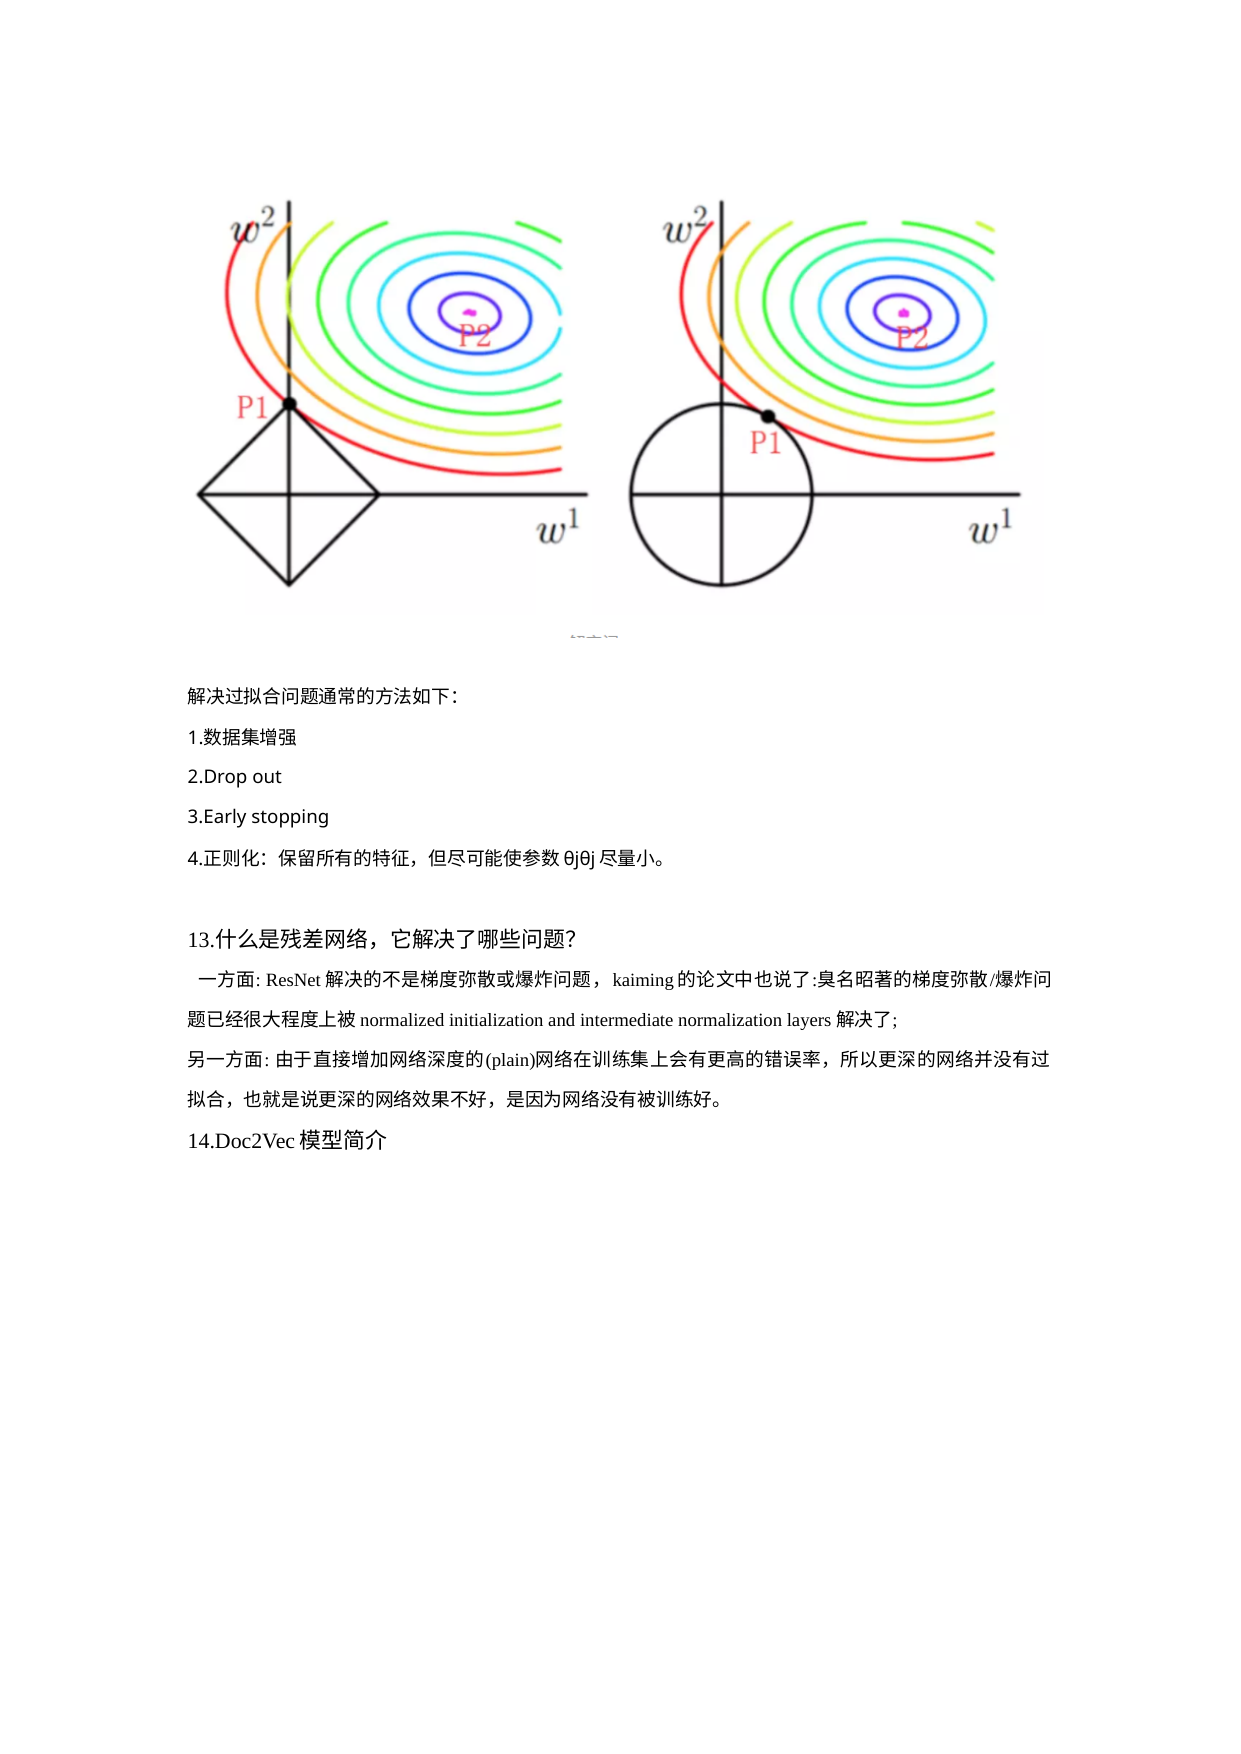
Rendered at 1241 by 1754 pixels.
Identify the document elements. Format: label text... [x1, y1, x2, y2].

text 另一方面: 由于直接增加网络深度的(plain)网络在训练集上会有更高的错误率，所以更深的网络并没有过拟合，也就是说更深的网络效果不好，是因为网络没有被训练好。 [187, 1038, 1053, 1119]
text 3.Early stopping 4.正则化：保留所有的特征，但尽可能使参数θjθj尽量小。 [187, 796, 1053, 877]
picture [187, 151, 1052, 638]
text 解决过拟合问题通常的方法如下： 1.数据集增强 2.Drop out [187, 675, 1053, 796]
text 13.什么是残差网络，它解决了哪些问题？ [187, 917, 1053, 958]
text 14.Doc2Vec模型简介 [187, 1119, 1053, 1159]
text 一方面: ResNet解决的不是梯度弥散或爆炸问题，kaiming的论文中也说了:臭名昭著的梯度弥散/爆炸问题已经很大程度上被normalized initialization and intermediate normalization layers解决了; [187, 958, 1053, 1038]
